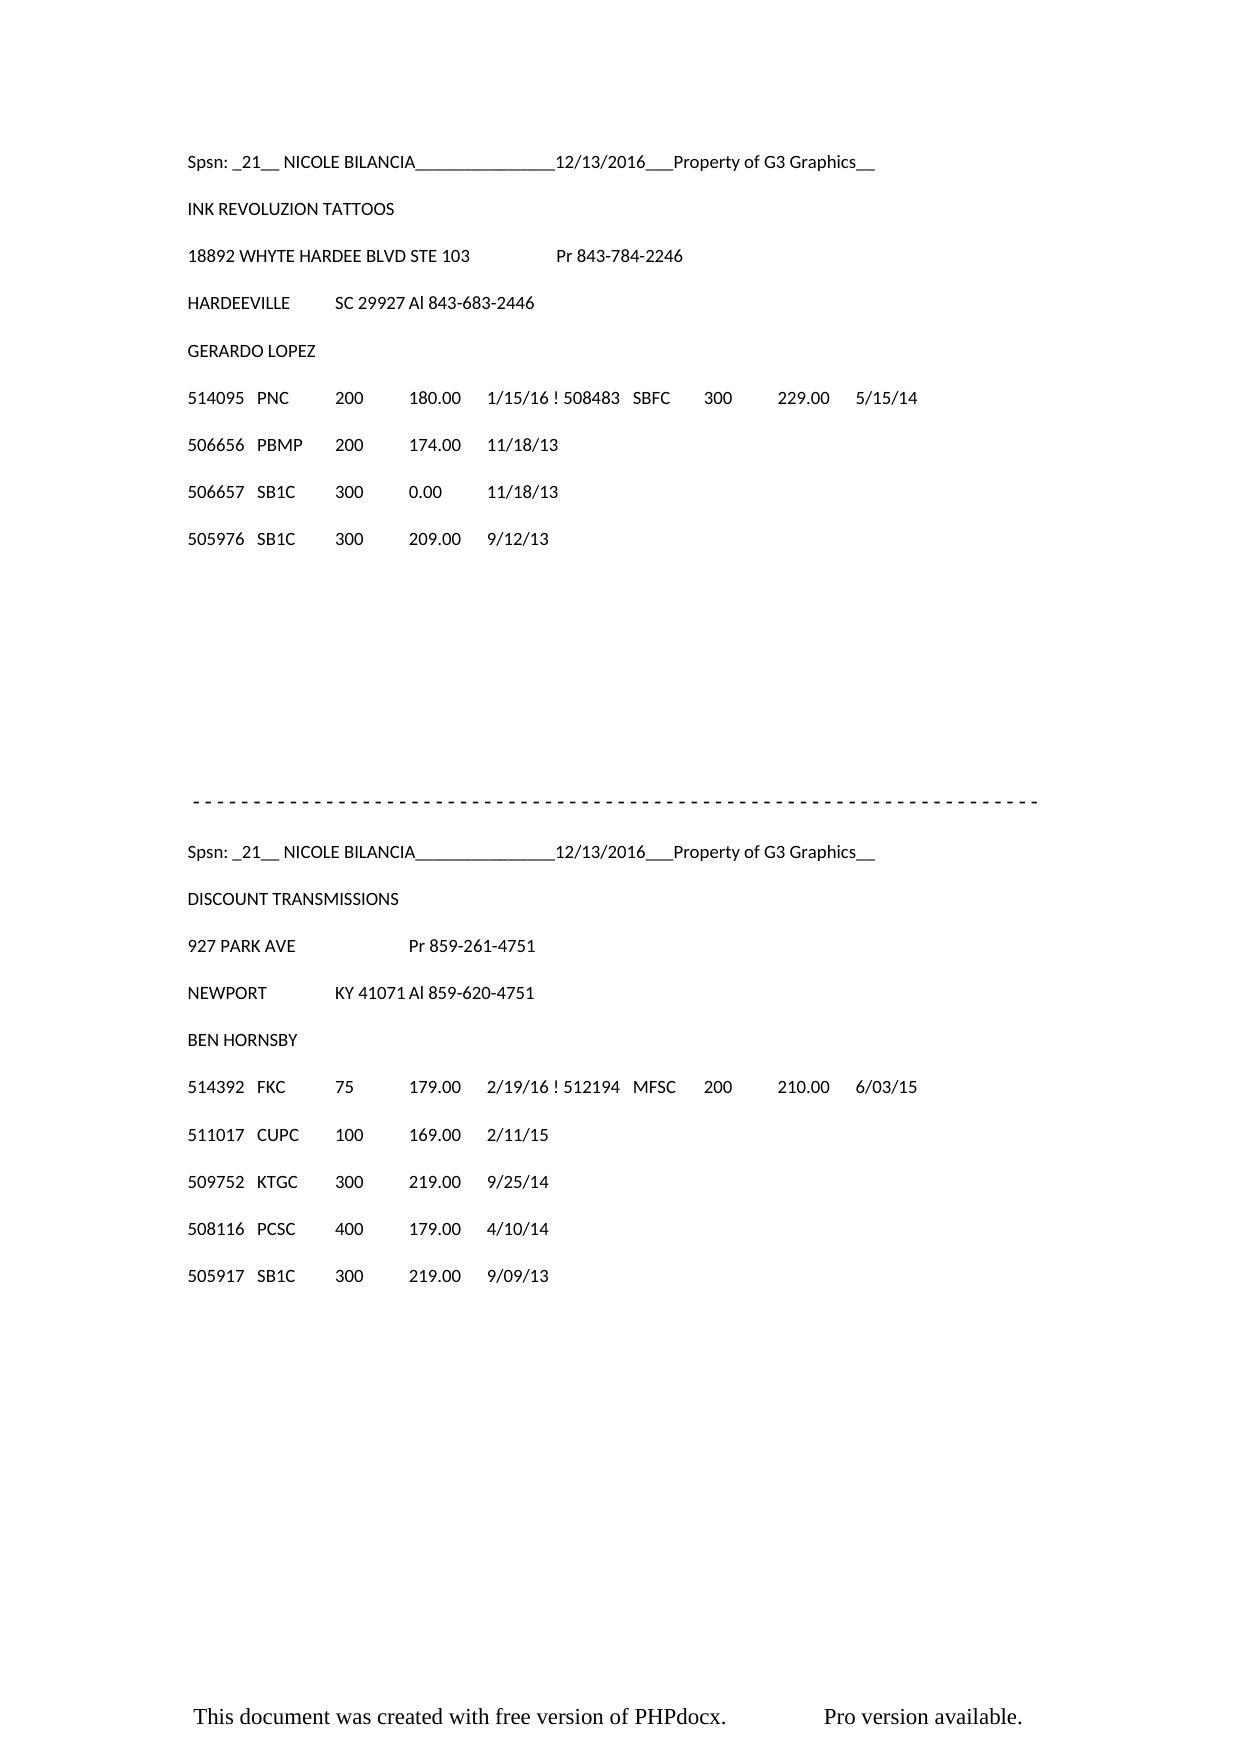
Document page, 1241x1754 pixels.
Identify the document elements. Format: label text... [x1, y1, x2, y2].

text 511017 CUPC 100 169.00 2/11/15 [187, 1123, 1053, 1146]
text 505976 SB1C 300 209.00 9/12/13 [187, 527, 1053, 550]
text NEWPORT KY 41071 Al 859-620-4751 [187, 981, 1053, 1004]
text 505917 SB1C 300 219.00 9/09/13 [187, 1264, 1053, 1287]
text INK REVOLUZION TATTOOS [187, 197, 1053, 220]
text 509752 KTGC 300 219.00 9/25/14 [187, 1170, 1053, 1193]
text 514392 FKC 75 179.00 2/19/16 ! 512194 MFSC 200 210.00 6/03/15 [187, 1076, 1053, 1099]
text HARDEEVILLE SC 29927 Al 843-683-2446 [187, 292, 1053, 314]
text - - - - - - - - - - - - - - - - - - - - - - - - - - - - - - - - - - - - - - - - - - - - - - - - - - - - - - - - - - - - - - - - - - - - - - [187, 787, 1053, 815]
text Spsn: _21__ NICOLE BILANCIA_______________12/13/2016___Property of G3 Graphics__ [187, 840, 1053, 863]
text BEN HORNSBY [187, 1028, 1053, 1051]
text 506656 PBMP 200 174.00 11/18/13 [187, 433, 1053, 456]
text 506657 SB1C 300 0.00 11/18/13 [187, 480, 1053, 503]
text 18892 WHYTE HARDEE BLVD STE 103 Pr 843-784-2246 [187, 244, 1053, 267]
text GERARDO LOPEZ [187, 339, 1053, 362]
text 508116 PCSC 400 179.00 4/10/14 [187, 1217, 1053, 1240]
text Spsn: _21__ NICOLE BILANCIA_______________12/13/2016___Property of G3 Graphics__ [187, 150, 1053, 173]
text DISCOUNT TRANSMISSIONS [187, 887, 1053, 910]
text 927 PARK AVE Pr 859-261-4751 [187, 934, 1053, 957]
text 514095 PNC 200 180.00 1/15/16 ! 508483 SBFC 300 229.00 5/15/14 [187, 386, 1053, 409]
